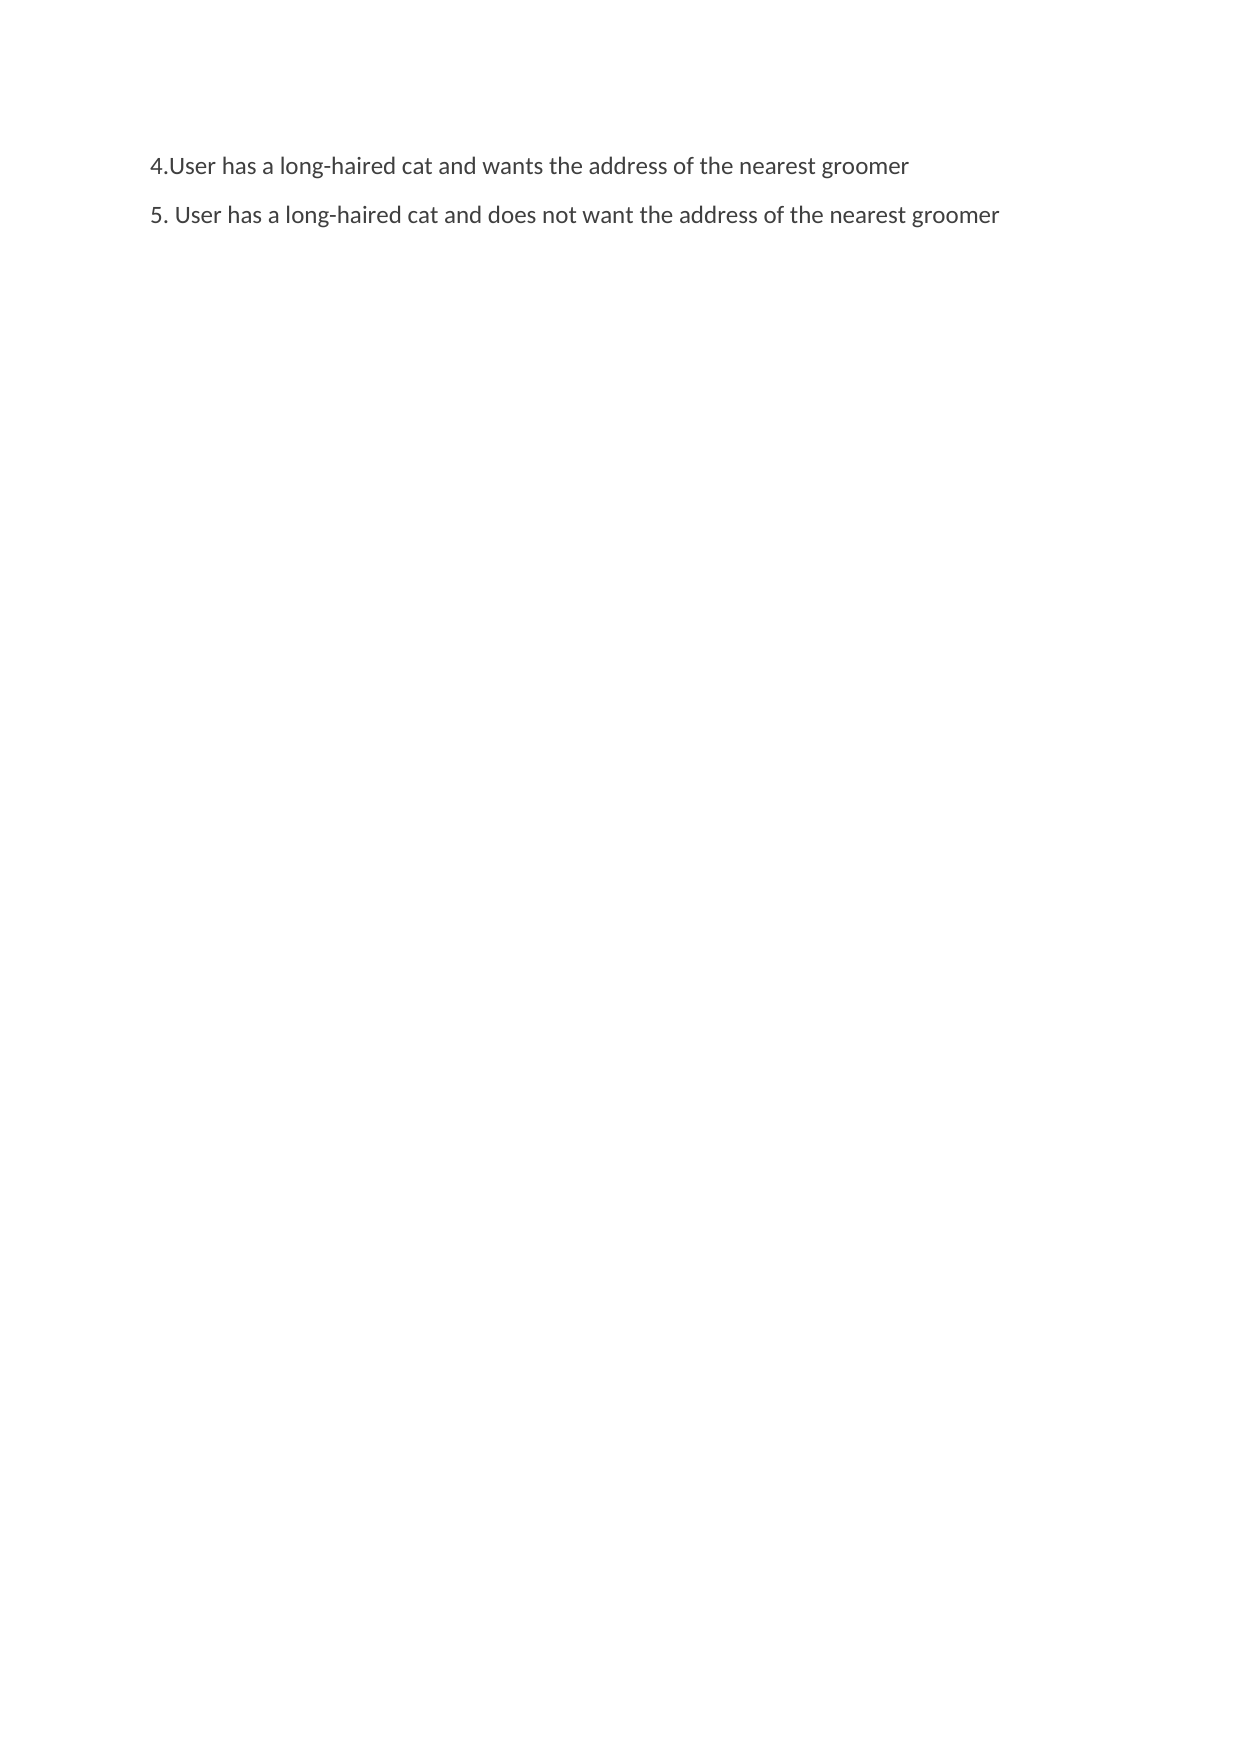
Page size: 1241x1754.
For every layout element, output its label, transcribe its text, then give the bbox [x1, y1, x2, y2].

text 5. User has a long-haired cat and does not want the address of the nearest groomer [150, 199, 1090, 230]
text 4.User has a long-haired cat and wants the address of the nearest groomer [150, 150, 1090, 181]
